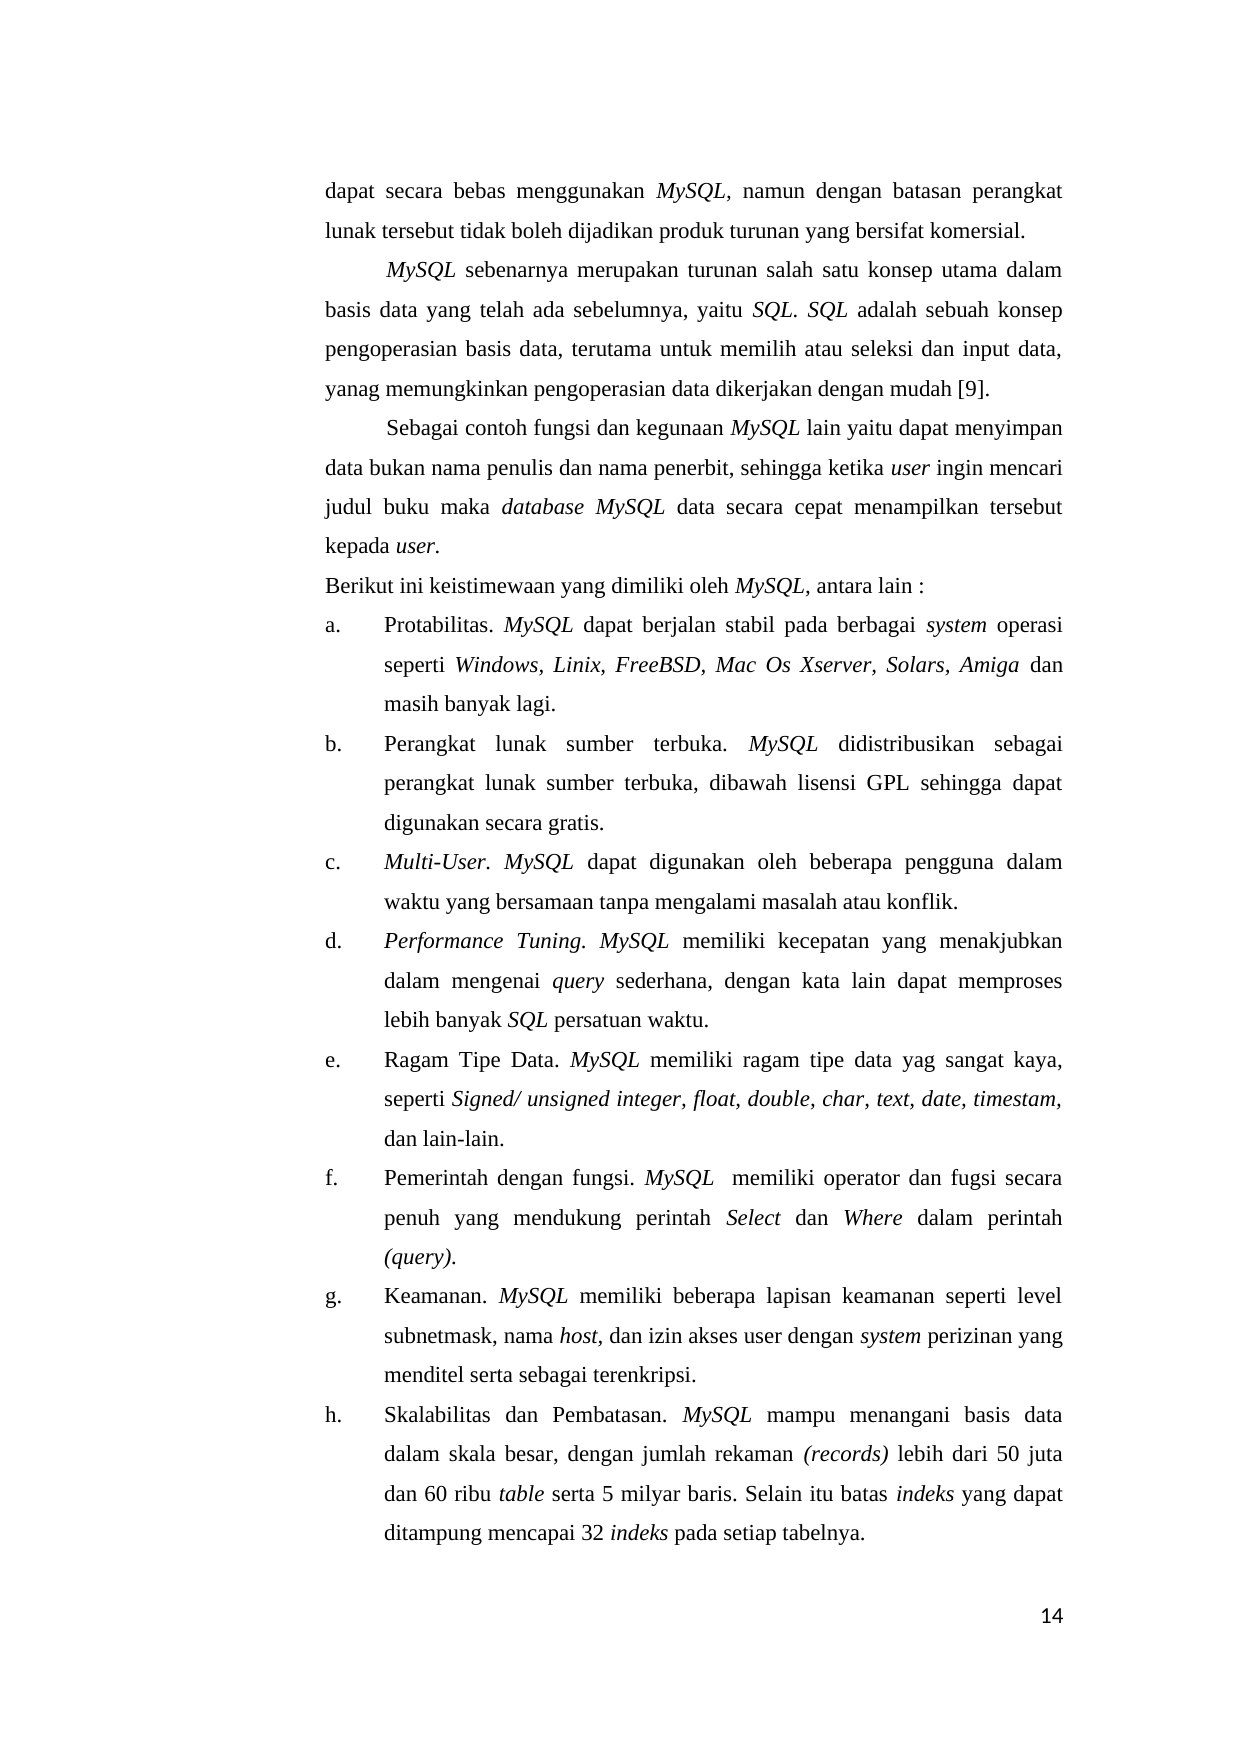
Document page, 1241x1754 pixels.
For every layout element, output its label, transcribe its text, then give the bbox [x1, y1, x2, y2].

list Sebagai contoh fungsi dan kegunaan MySQL lain yaitu dapat menyimpan data bukan nama penulis dan nama penerbit, sehingga ketika user ingin mencari judul buku maka database MySQL data secara cepat menampilkan tersebut kepada user. [325, 414, 1063, 559]
list Ragam Tipe Data. MySQL memiliki ragam tipe data yag sangat kaya, seperti Signed/ unsigned integer, float, double, char, text, date, timestam, dan lain-lain. [325, 1046, 1063, 1151]
list Protabilitas. MySQL dapat berjalan stabil pada berbagai system operasi seperti Windows, Linix, FreeBSD, Mac Os Xserver, Solars, Amiga dan masih banyak lagi. [325, 611, 1063, 717]
list Skalabilitas dan Pembatasan. MySQL mampu menangani basis data dalam skala besar, dengan jumlah rekaman (records) lebih dari 50 juta dan 60 ribu table serta 5 milyar baris. Selain itu batas indeks yang dapat ditampung mencapai 32 indeks pada setiap tabelnya. [325, 1401, 1063, 1546]
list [325, 177, 1063, 243]
list Pemerintah dengan fungsi. MySQL memiliki operator dan fugsi secara penuh yang mendukung perintah Select dan Where dalam perintah (query). [325, 1164, 1063, 1269]
list Performance Tuning. MySQL memiliki kecepatan yang menakjubkan dalam mengenai query sederhana, dengan kata lain dapat memproses lebih banyak SQL persatuan waktu. [325, 927, 1063, 1033]
text Berikut ini keistimewaan yang dimiliki oleh MySQL, antara lain : [311, 572, 1063, 598]
list Keamanan. MySQL memiliki beberapa lapisan keamanan seperti level subnetmask, nama host, dan izin akses user dengan system perizinan yang menditel serta sebagai terenkripsi. [325, 1283, 1063, 1388]
list MySQL sebenarnya merupakan turunan salah satu konsep utama dalam basis data yang telah ada sebelumnya, yaitu SQL. SQL adalah sebuah konsep pengoperasian basis data, terutama untuk memilih atau seleksi dan input data, yanag memungkinkan pengoperasian data dikerjakan dengan mudah [9]. [325, 256, 1063, 401]
list Perangkat lunak sumber terbuka. MySQL didistribusikan sebagai perangkat lunak sumber terbuka, dibawah lisensi GPL sehingga dapat digunakan secara gratis. [325, 730, 1063, 835]
list Multi-User. MySQL dapat digunakan oleh beberapa pengguna dalam waktu yang bersamaan tanpa mengalami masalah atau konflik. [325, 848, 1063, 914]
